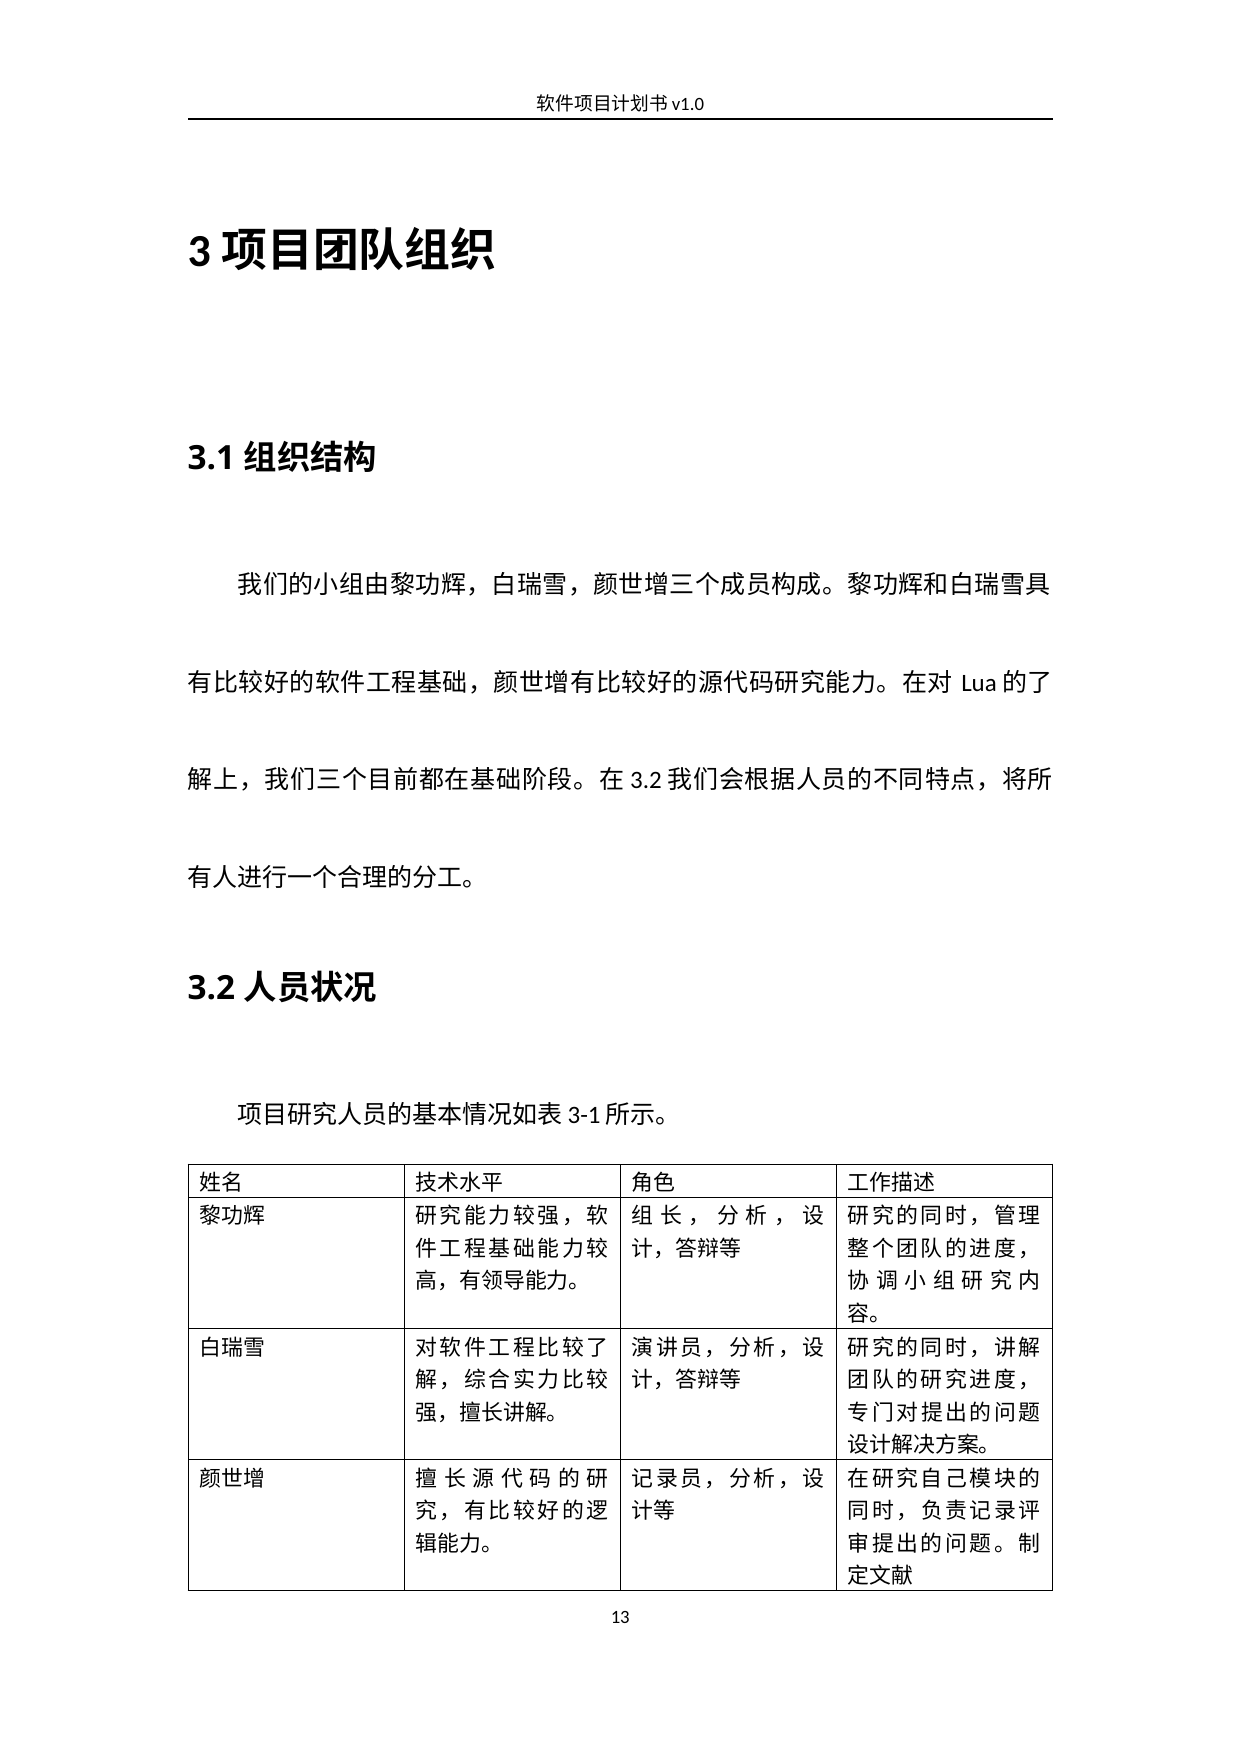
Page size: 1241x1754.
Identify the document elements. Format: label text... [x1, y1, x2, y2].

table_cell 组长，分析，设计，答辩等 [621, 1198, 836, 1328]
table_cell 对软件工程比较了解，综合实力比较强，擅长讲解。 [405, 1329, 620, 1459]
table_cell 记录员，分析，设计等 [621, 1460, 836, 1590]
table_header 姓名 [189, 1165, 404, 1197]
text 我们的小组由黎功辉，白瑞雪，颜世增三个成员构成。黎功辉和白瑞雪具有比较好的软件工程基础，颜世增有比较好的源代码研究能力。在对Lua的了解上，我们三个目前都在基础阶段。在3.2我们会根据人员的不同特点，将所有人进行一个合理的分工。 [187, 550, 1053, 908]
subtitle 3.1 组织结构 [187, 423, 1053, 488]
table_cell 擅长源代码的研究，有比较好的逻辑能力。 [405, 1460, 620, 1590]
table_header 工作描述 [837, 1165, 1052, 1197]
table_cell 黎功辉 [189, 1198, 404, 1328]
table_header 技术水平 [405, 1165, 620, 1197]
table_cell 白瑞雪 [189, 1329, 404, 1459]
table_header 角色 [621, 1165, 836, 1197]
table_cell 演讲员，分析，设计，答辩等 [621, 1329, 836, 1459]
subtitle 3.2 人员状况 [187, 953, 1053, 1018]
table_cell 研究能力较强，软件工程基础能力较高，有领导能力。 [405, 1198, 620, 1328]
subtitle 3 项目团队组织 [187, 197, 1053, 295]
table_cell 在研究自己模块的同时，负责记录评审提出的问题。制定文献 [837, 1460, 1052, 1590]
table_cell 研究的同时，讲解团队的研究进度，专门对提出的问题设计解决方案。 [837, 1329, 1052, 1459]
table_cell 颜世增 [189, 1460, 404, 1590]
text 项目研究人员的基本情况如表3-1所示。 [187, 1080, 1053, 1145]
table_cell 研究的同时，管理整个团队的进度，协调小组研究内容。 [837, 1198, 1052, 1328]
